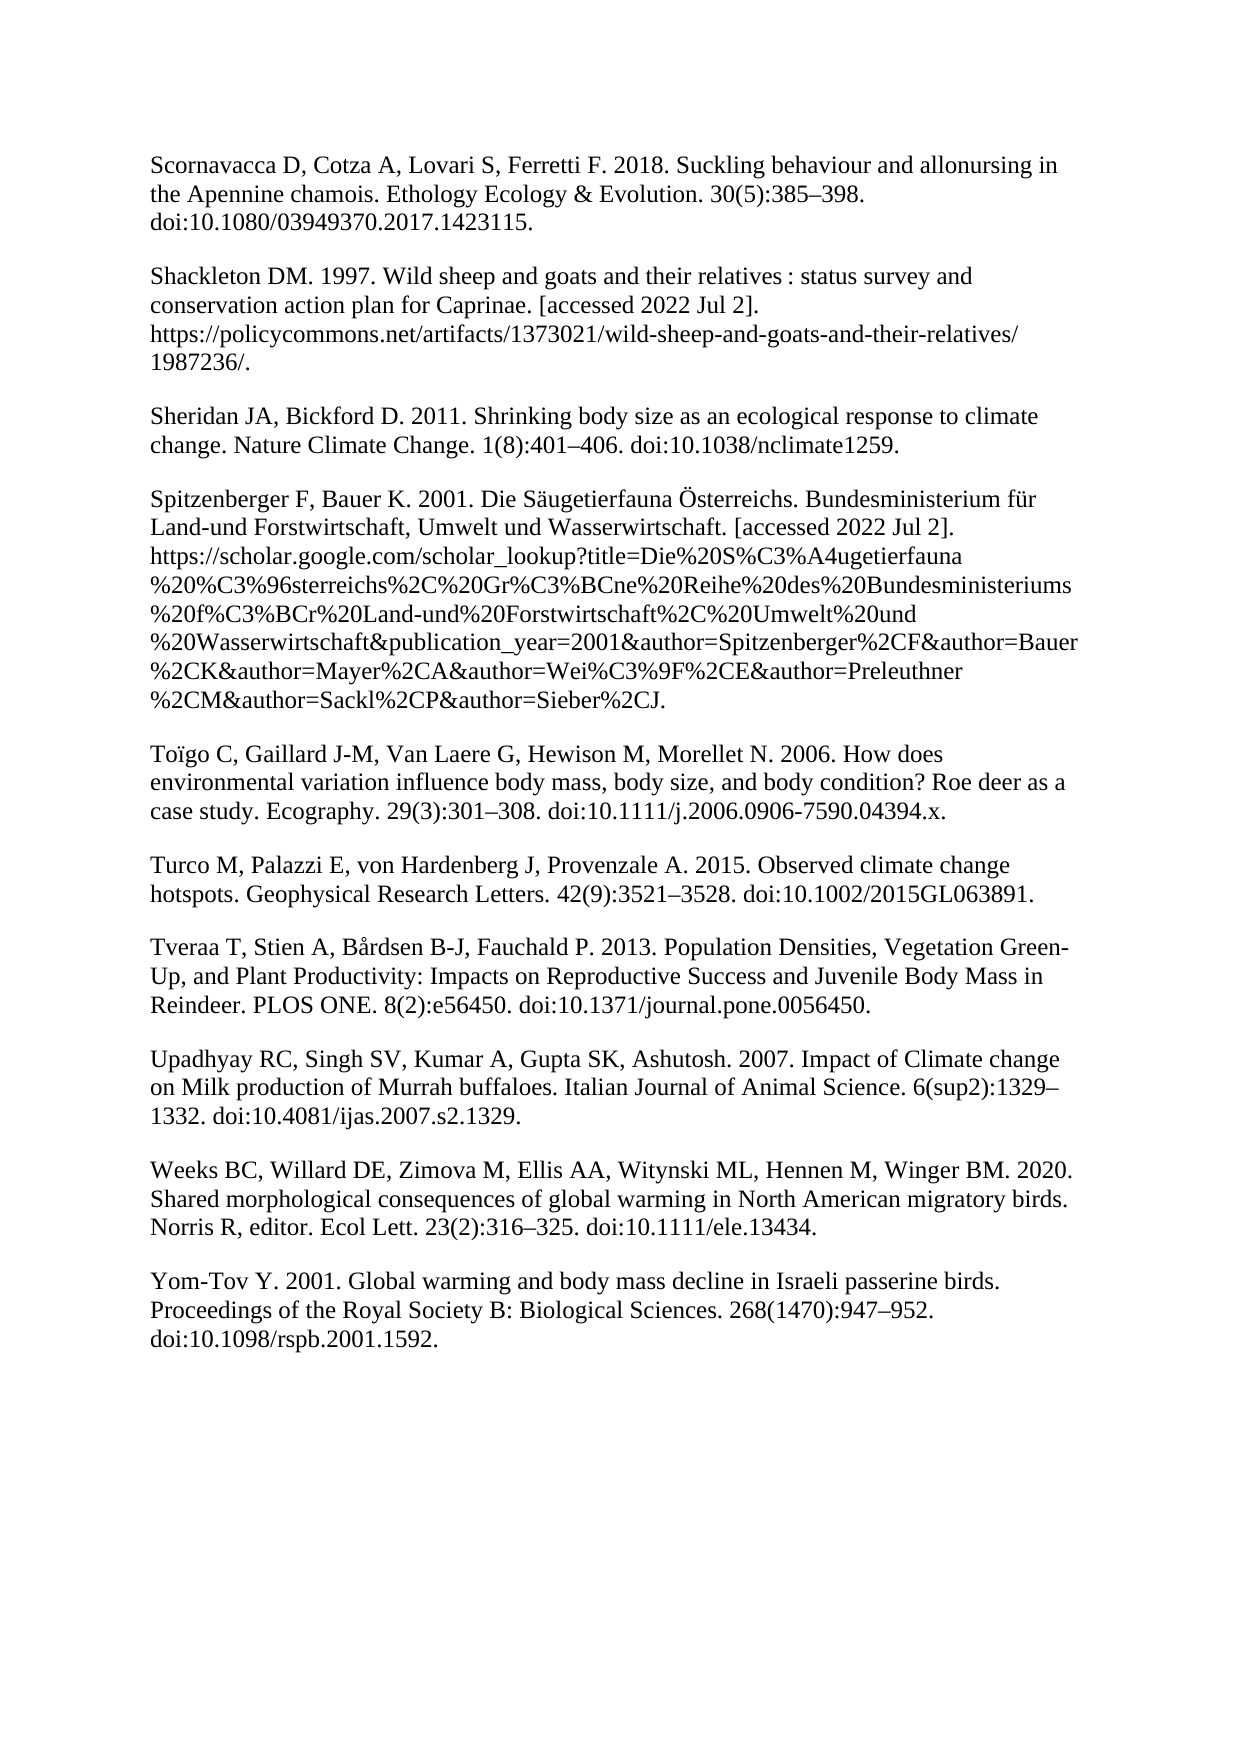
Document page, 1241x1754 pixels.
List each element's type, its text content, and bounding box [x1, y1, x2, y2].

text Scornavacca D, Cotza A, Lovari S, Ferretti F. 2018. Suckling behaviour and allonursing in the Apennine chamois. Ethology Ecology & Evolution. 30(5):385–398. doi:10.1080/03949370.2017.1423115. [150, 150, 1090, 236]
text Shackleton DM. 1997. Wild sheep and goats and their relatives : status survey and conservation action plan for Caprinae. [accessed 2022 Jul 2]. https://policycommons.net/artifacts/1373021/wild-sheep-and-goats-and-their-relatives/1987236/. [150, 261, 1090, 376]
text Spitzenberger F, Bauer K. 2001. Die Säugetierfauna Österreichs. Bundesministerium für Land-und Forstwirtschaft, Umwelt und Wasserwirtschaft. [accessed 2022 Jul 2]. https://scholar.google.com/scholar_lookup?title=Die%20S%C3%A4ugetierfauna%20%C3%96sterreichs%2C%20Gr%C3%BCne%20Reihe%20des%20Bundesministeriums%20f%C3%BCr%20Land-und%20Forstwirtschaft%2C%20Umwelt%20und%20Wasserwirtschaft&publication_year=2001&author=Spitzenberger%2CF&author=Bauer%2CK&author=Mayer%2CA&author=Wei%C3%9F%2CE&author=Preleuthner%2CM&author=Sackl%2CP&author=Sieber%2CJ. [150, 484, 1090, 714]
text Sheridan JA, Bickford D. 2011. Shrinking body size as an ecological response to climate change. Nature Climate Change. 1(8):401–406. doi:10.1038/nclimate1259. [150, 401, 1090, 459]
text Toïgo C, Gaillard J-M, Van Laere G, Hewison M, Morellet N. 2006. How does environmental variation influence body mass, body size, and body condition? Roe deer as a case study. Ecography. 29(3):301–308. doi:10.1111/j.2006.0906-7590.04394.x. [150, 739, 1090, 825]
text Tveraa T, Stien A, Bårdsen B-J, Fauchald P. 2013. Population Densities, Vegetation Green-Up, and Plant Productivity: Impacts on Reproductive Success and Juvenile Body Mass in Reindeer. PLOS ONE. 8(2):e56450. doi:10.1371/journal.pone.0056450. [150, 932, 1090, 1019]
text Weeks BC, Willard DE, Zimova M, Ellis AA, Witynski ML, Hennen M, Winger BM. 2020. Shared morphological consequences of global warming in North American migratory birds. Norris R, editor. Ecol Lett. 23(2):316–325. doi:10.1111/ele.13434. [150, 1155, 1090, 1241]
text Turco M, Palazzi E, von Hardenberg J, Provenzale A. 2015. Observed climate change hotspots. Geophysical Research Letters. 42(9):3521–3528. doi:10.1002/2015GL063891. [150, 850, 1090, 907]
text Upadhyay RC, Singh SV, Kumar A, Gupta SK, Ashutosh. 2007. Impact of Climate change on Milk production of Murrah buffaloes. Italian Journal of Animal Science. 6(sup2):1329–1332. doi:10.4081/ijas.2007.s2.1329. [150, 1044, 1090, 1130]
text Yom-Tov Y. 2001. Global warming and body mass decline in Israeli passerine birds. Proceedings of the Royal Society B: Biological Sciences. 268(1470):947–952. doi:10.1098/rspb.2001.1592. [150, 1266, 1090, 1352]
